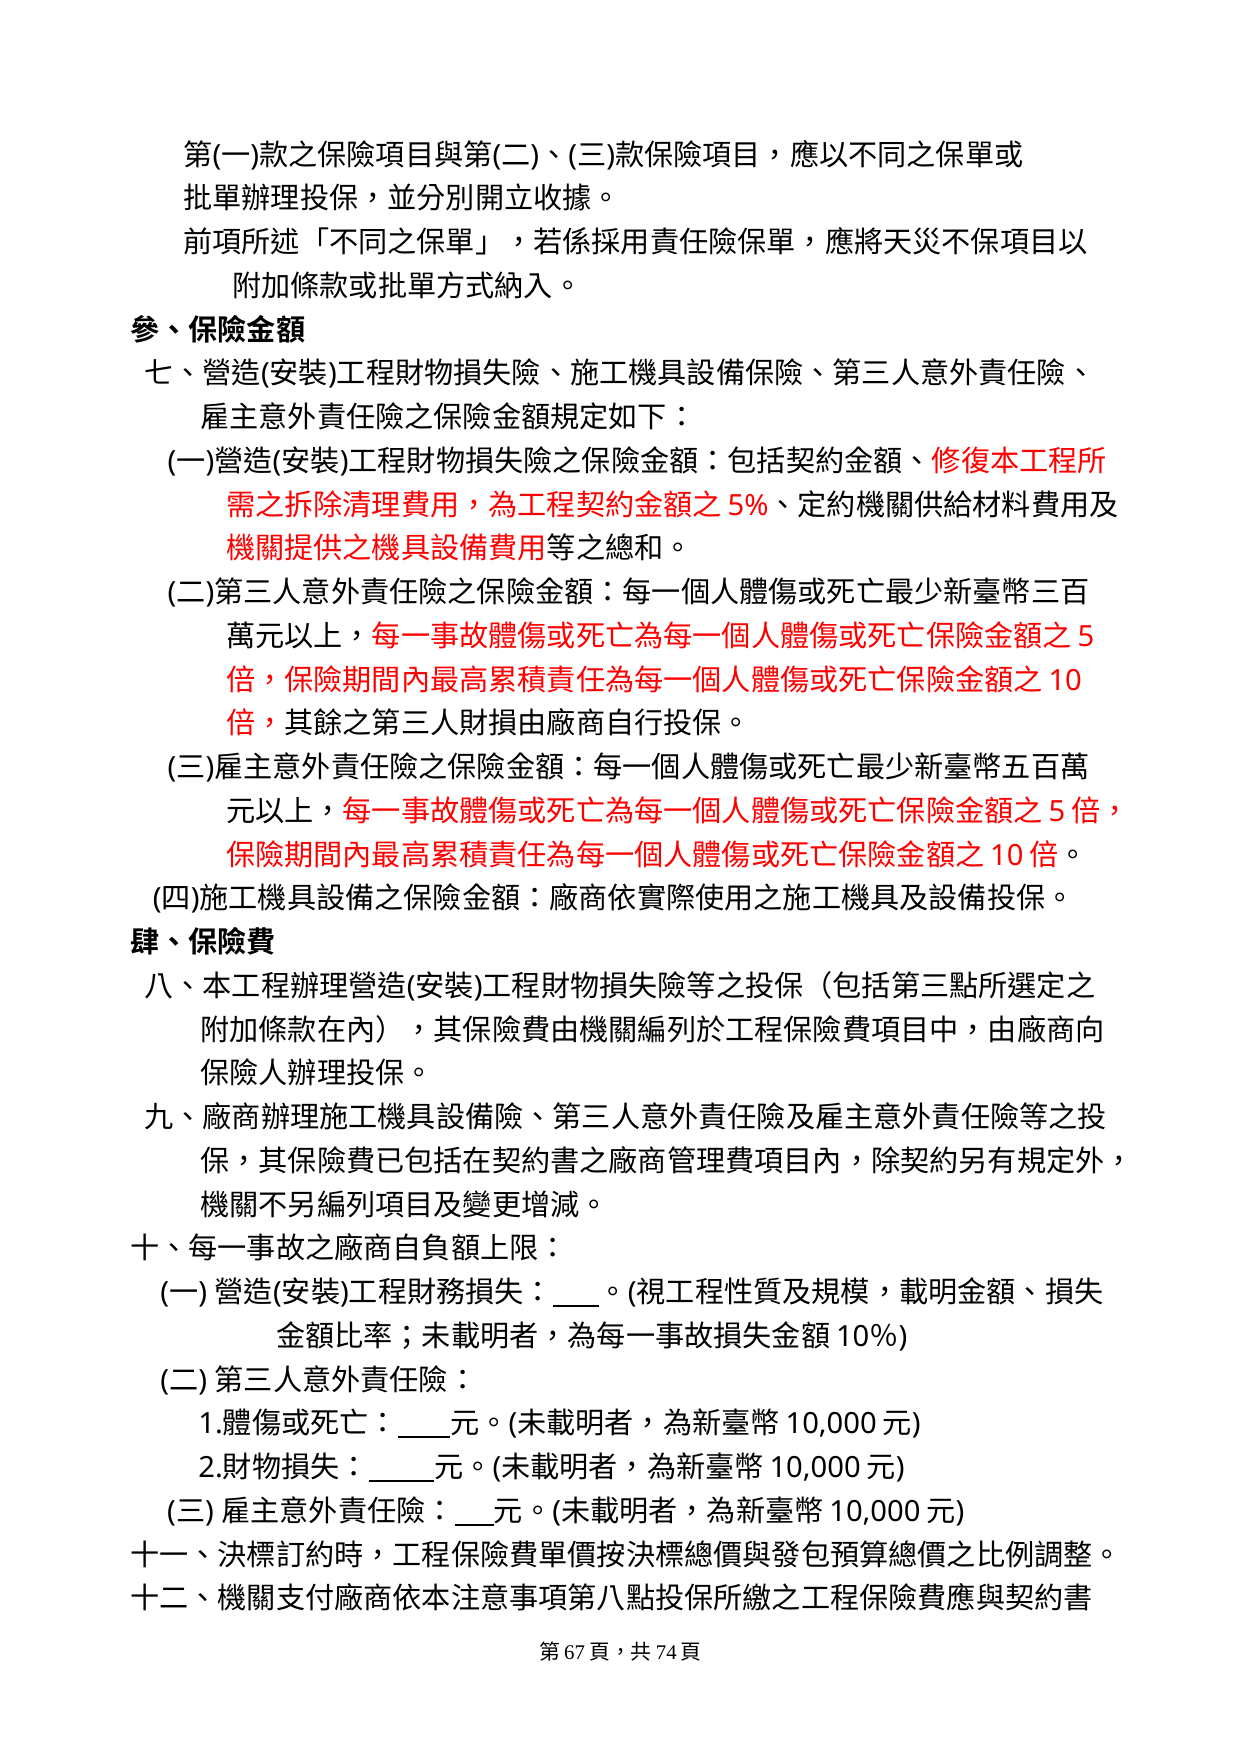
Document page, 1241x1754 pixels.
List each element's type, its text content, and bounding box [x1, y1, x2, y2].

text (四)施工機具設備之保險金額：廠商依實際使用之施工機具及設備投保。 [130, 874, 1110, 917]
text (二) 第三人意外責任險： [130, 1355, 1110, 1399]
text 十一、決標訂約時，工程保險費單價按決標總價與發包預算總價之比例調整。 [130, 1530, 1110, 1574]
text 前項所述「不同之保單」，若係採用責任險保單，應將天災不保項目以附加條款或批單方式納入。 [130, 217, 1110, 305]
text 參、保險金額 [130, 305, 1110, 349]
text 批單辦理投保，並分別開立收據。 [130, 174, 1110, 217]
text (一)營造(安裝)工程財物損失險之保險金額：包括契約金額、修復本工程所需之拆除清理費用，為工程契約金額之5%、定約機關供給材料費用及機關提供之機具設備費用等之總和。 [167, 436, 1122, 567]
text 九、廠商辦理施工機具設備險、第三人意外責任險及雇主意外責任險等之投保，其保險費已包括在契約書之廠商管理費項目內，除契約另有規定外，機關不另編列項目及變更增減。 [144, 1092, 1122, 1224]
text (二)第三人意外責任險之保險金額：每一個人體傷或死亡最少新臺幣三百萬元以上，每一事故體傷或死亡為每一個人體傷或死亡保險金額之5倍，保險期間內最高累積責任為每一個人體傷或死亡保險金額之10倍，其餘之第三人財損由廠商自行投保。 [167, 567, 1110, 742]
text 十、每一事故之廠商自負額上限： [130, 1224, 1110, 1267]
text 第(一)款之保險項目與第(二)、(三)款保險項目，應以不同之保單或 [130, 130, 1110, 174]
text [130, 1574, 1110, 1617]
text 肆、保險費 [130, 917, 1110, 961]
text 八、本工程辦理營造(安裝)工程財物損失險等之投保（包括第三點所選定之附加條款在內），其保險費由機關編列於工程保險費項目中，由廠商向保險人辦理投保。 [144, 961, 1122, 1092]
text 七、營造(安裝)工程財物損失險、施工機具設備保險、第三人意外責任險、雇主意外責任險之保險金額規定如下： [144, 349, 1122, 436]
text (三)雇主意外責任險之保險金額：每一個人體傷或死亡最少新臺幣五百萬元以上，每一事故體傷或死亡為每一個人體傷或死亡保險金額之5倍，保險期間內最高累積責任為每一個人體傷或死亡保險金額之10倍。 [167, 742, 1110, 874]
text 2.財物損失： 元。(未載明者，為新臺幣10,000元) [130, 1442, 1110, 1486]
text (一) 營造(安裝)工程財務損失： 。(視工程性質及規模，載明金額、損失金額比率；未載明者，為每一事故損失金額10％) [130, 1267, 1110, 1355]
text 1.體傷或死亡： 元。(未載明者，為新臺幣10,000元) [130, 1399, 1110, 1442]
text (三) 雇主意外責任險： 元。(未載明者，為新臺幣10,000元) [144, 1486, 1110, 1530]
